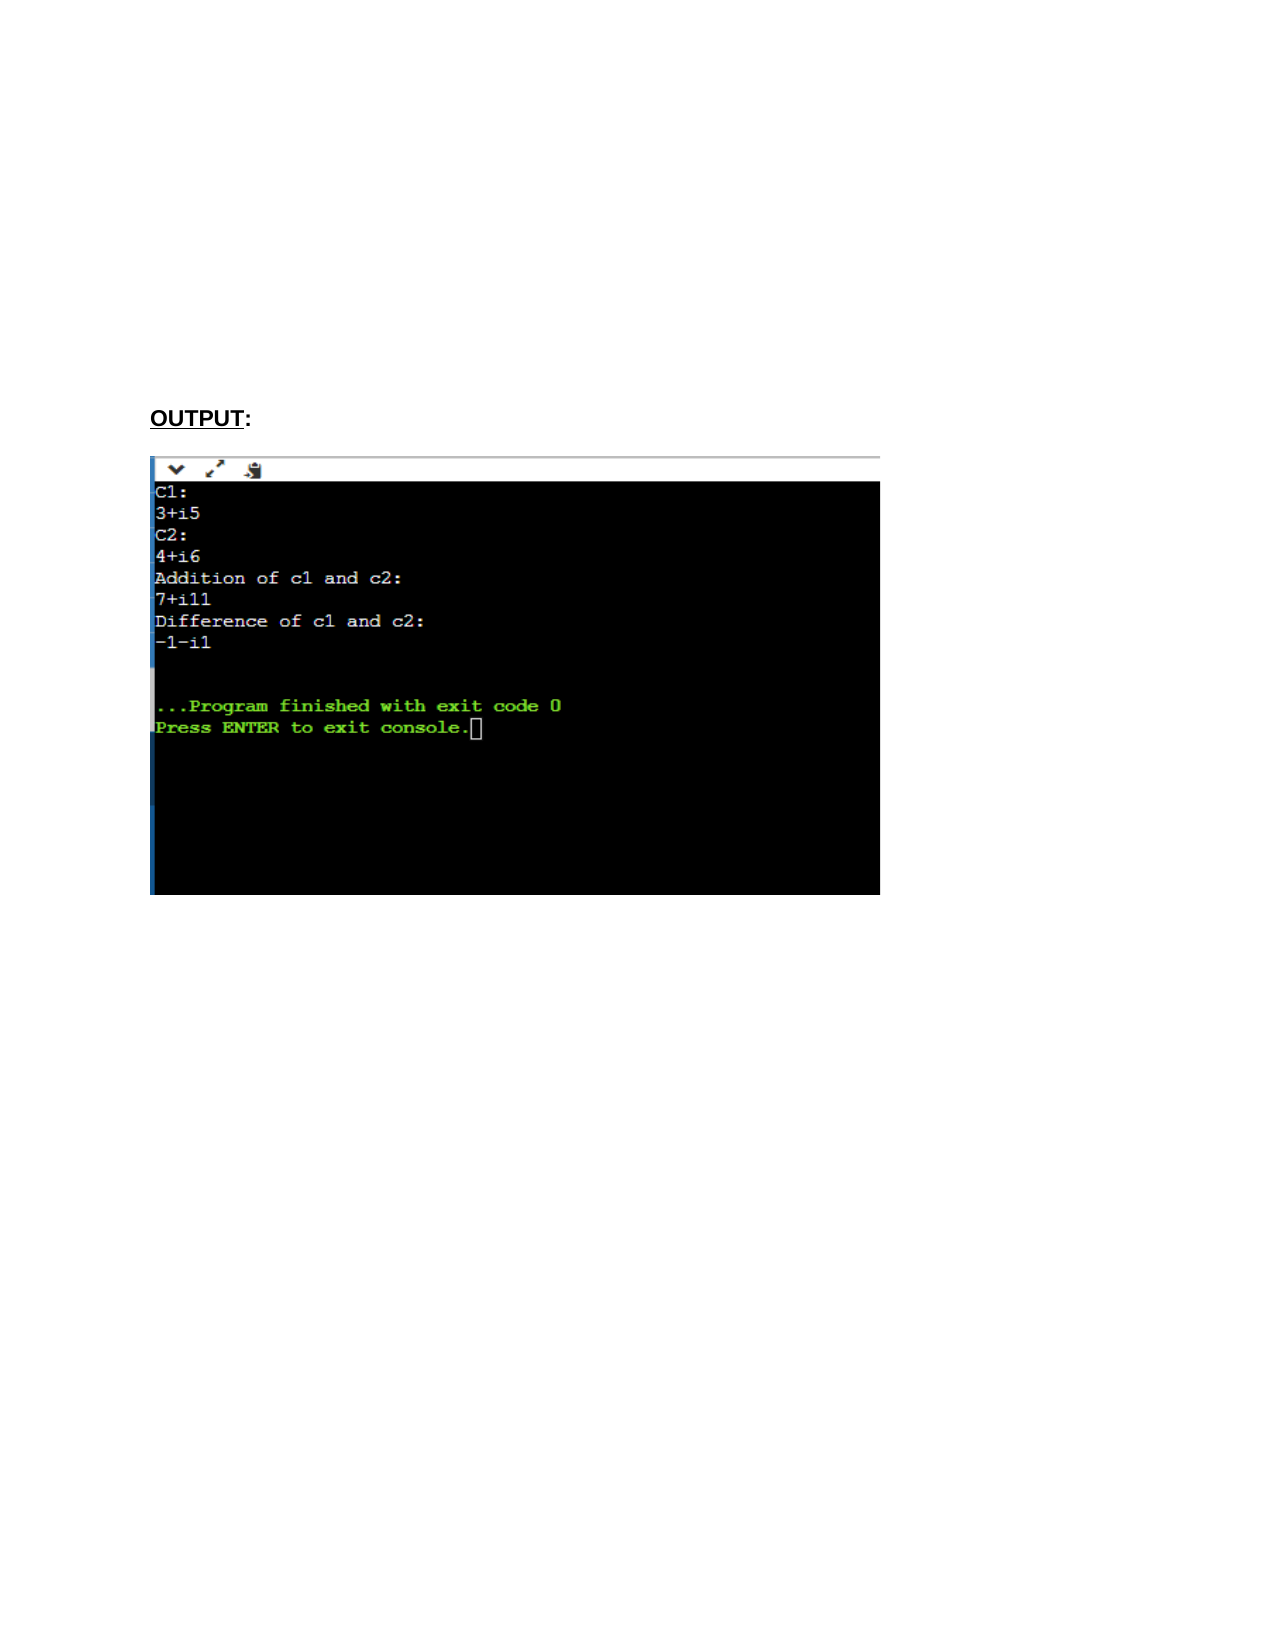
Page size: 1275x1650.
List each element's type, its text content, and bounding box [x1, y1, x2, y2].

text OUTPUT: [150, 405, 1125, 432]
picture [150, 456, 880, 895]
